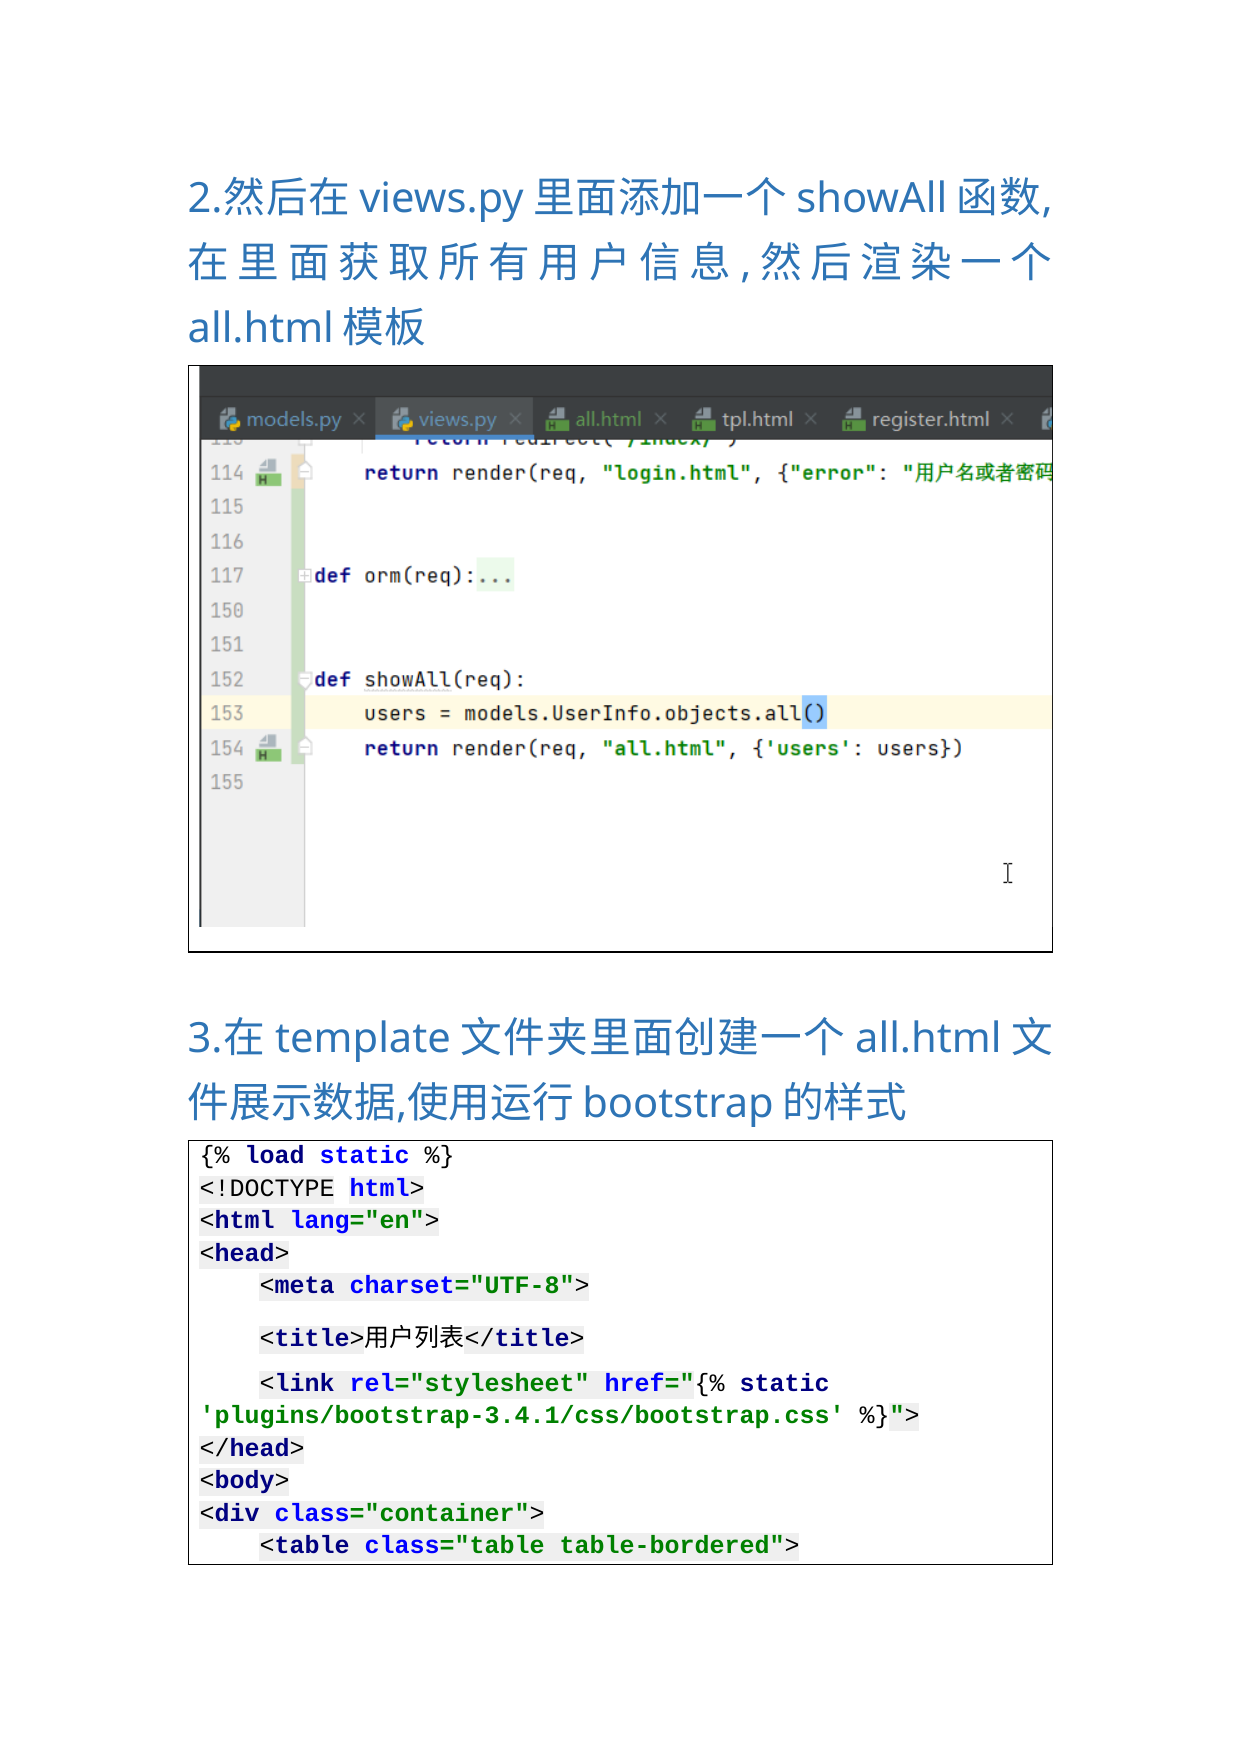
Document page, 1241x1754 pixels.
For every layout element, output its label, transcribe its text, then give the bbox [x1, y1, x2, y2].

table_header [189, 366, 1052, 951]
subtitle 3.在template文件夹里面创建一个all.html文件展示数据,使用运行bootstrap的样式 [187, 1002, 1053, 1132]
picture [199, 366, 1053, 927]
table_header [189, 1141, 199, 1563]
subtitle 2.然后在views.py里面添加一个showAll函数,在里面获取所有用户信息,然后渲染一个all.html模板 [187, 162, 1053, 357]
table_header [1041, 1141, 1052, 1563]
